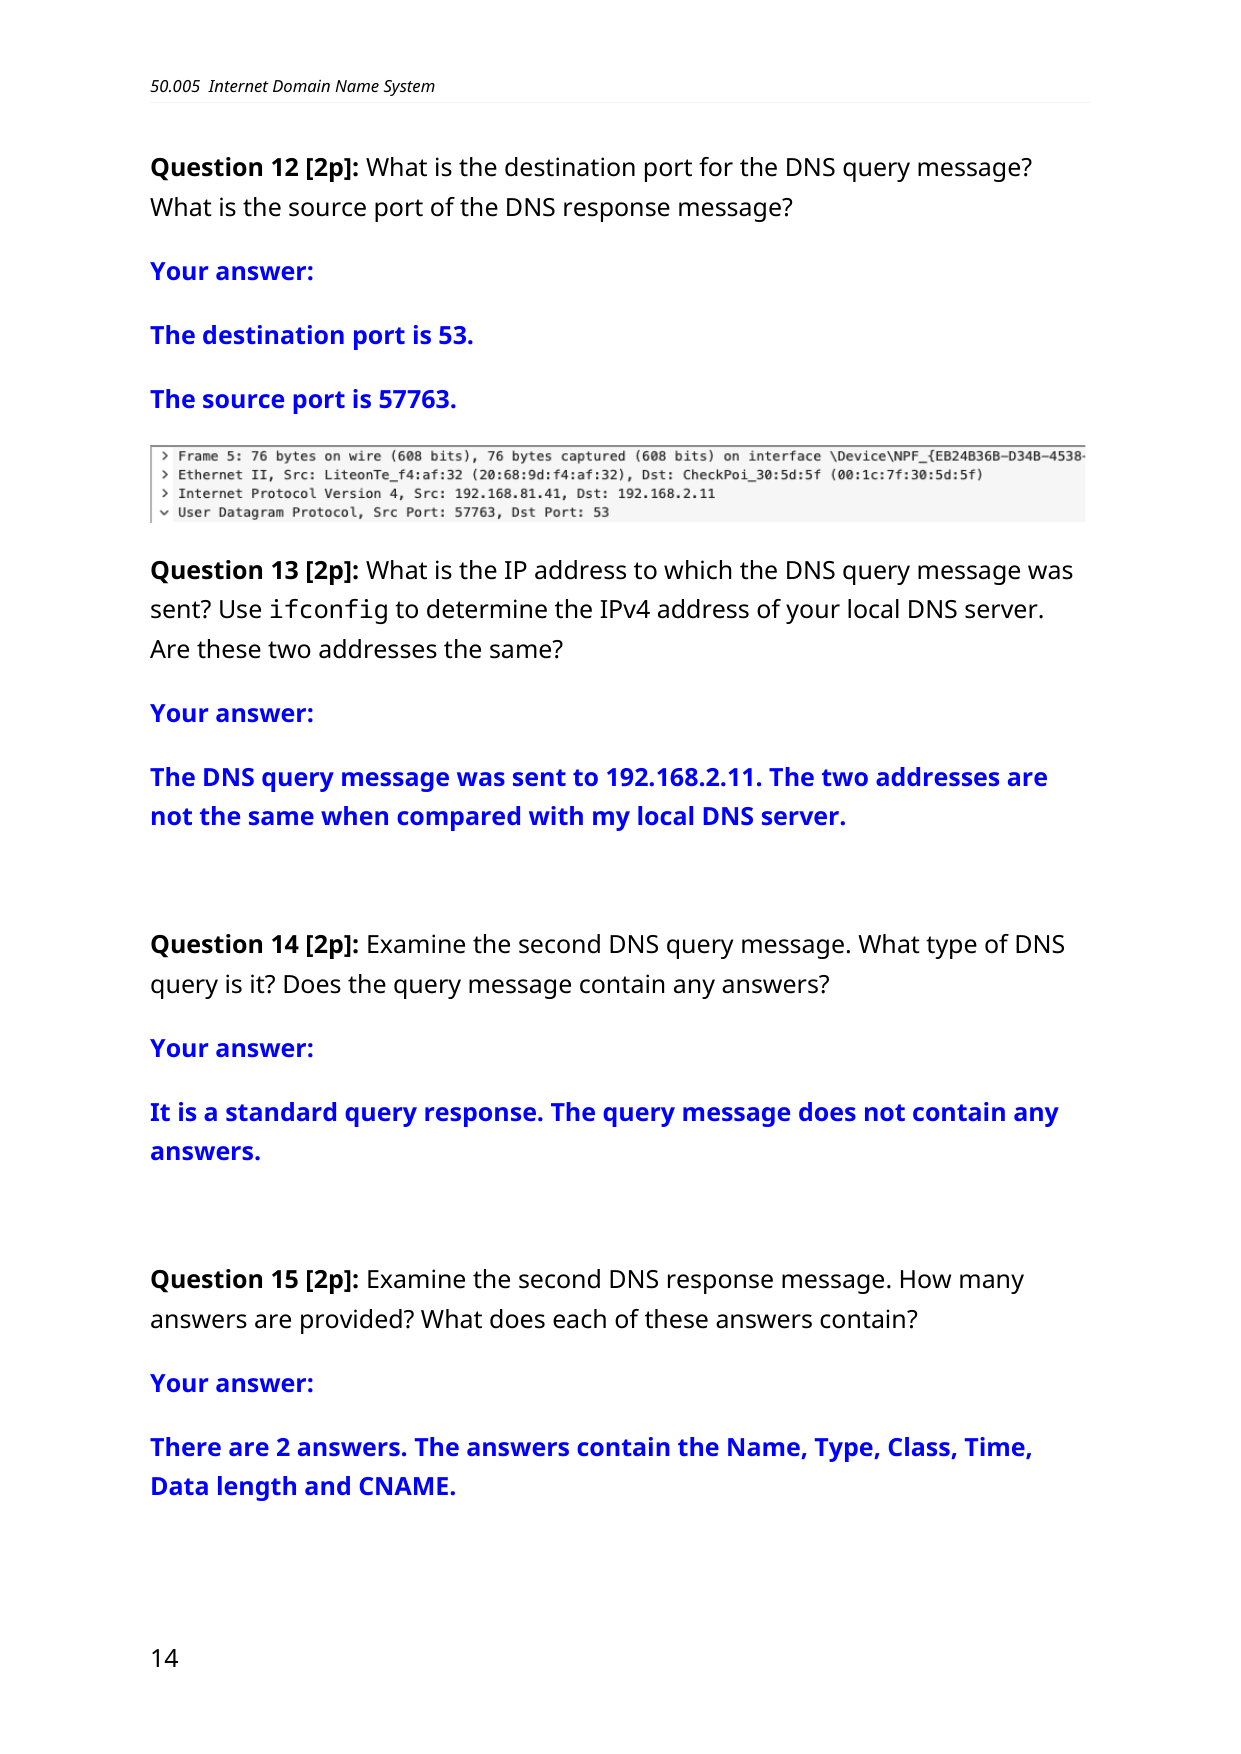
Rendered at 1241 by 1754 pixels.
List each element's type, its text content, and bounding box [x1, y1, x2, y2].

text Your answer: [150, 696, 1090, 729]
text The source port is 57763. [150, 382, 1090, 416]
text There are 2 answers. The answers contain the Name, Type, Class, Time, Data length and CNAME. [150, 1430, 1090, 1503]
text The DNS query message was sent to 192.168.2.11. The two addresses are not the same when compared with my local DNS server. [150, 760, 1090, 833]
text Your answer: [150, 1031, 1090, 1064]
text Question 14 [2p]: Examine the second DNS query message. What type of DNS query is it? Does the query message contain any answers? [150, 927, 1090, 1000]
text Question 13 [2p]: What is the IP address to which the DNS query message was sent? Use ifconfig to determine the IPv4 address of your local DNS server. Are these two addresses the same? [150, 553, 1090, 665]
text Your answer: [150, 1366, 1090, 1399]
text Your answer: [150, 253, 1090, 287]
text Question 15 [2p]: Examine the second DNS response message. How many answers are provided? What does each of these answers contain? [150, 1262, 1090, 1335]
text It is a standard query response. The query message does not contain any answers. [150, 1095, 1090, 1168]
text Question 12 [2p]: What is the destination port for the DNS query message? What is the source port of the DNS response message? [150, 150, 1090, 223]
picture [150, 445, 1086, 523]
text The destination port is 53. [150, 317, 1090, 352]
